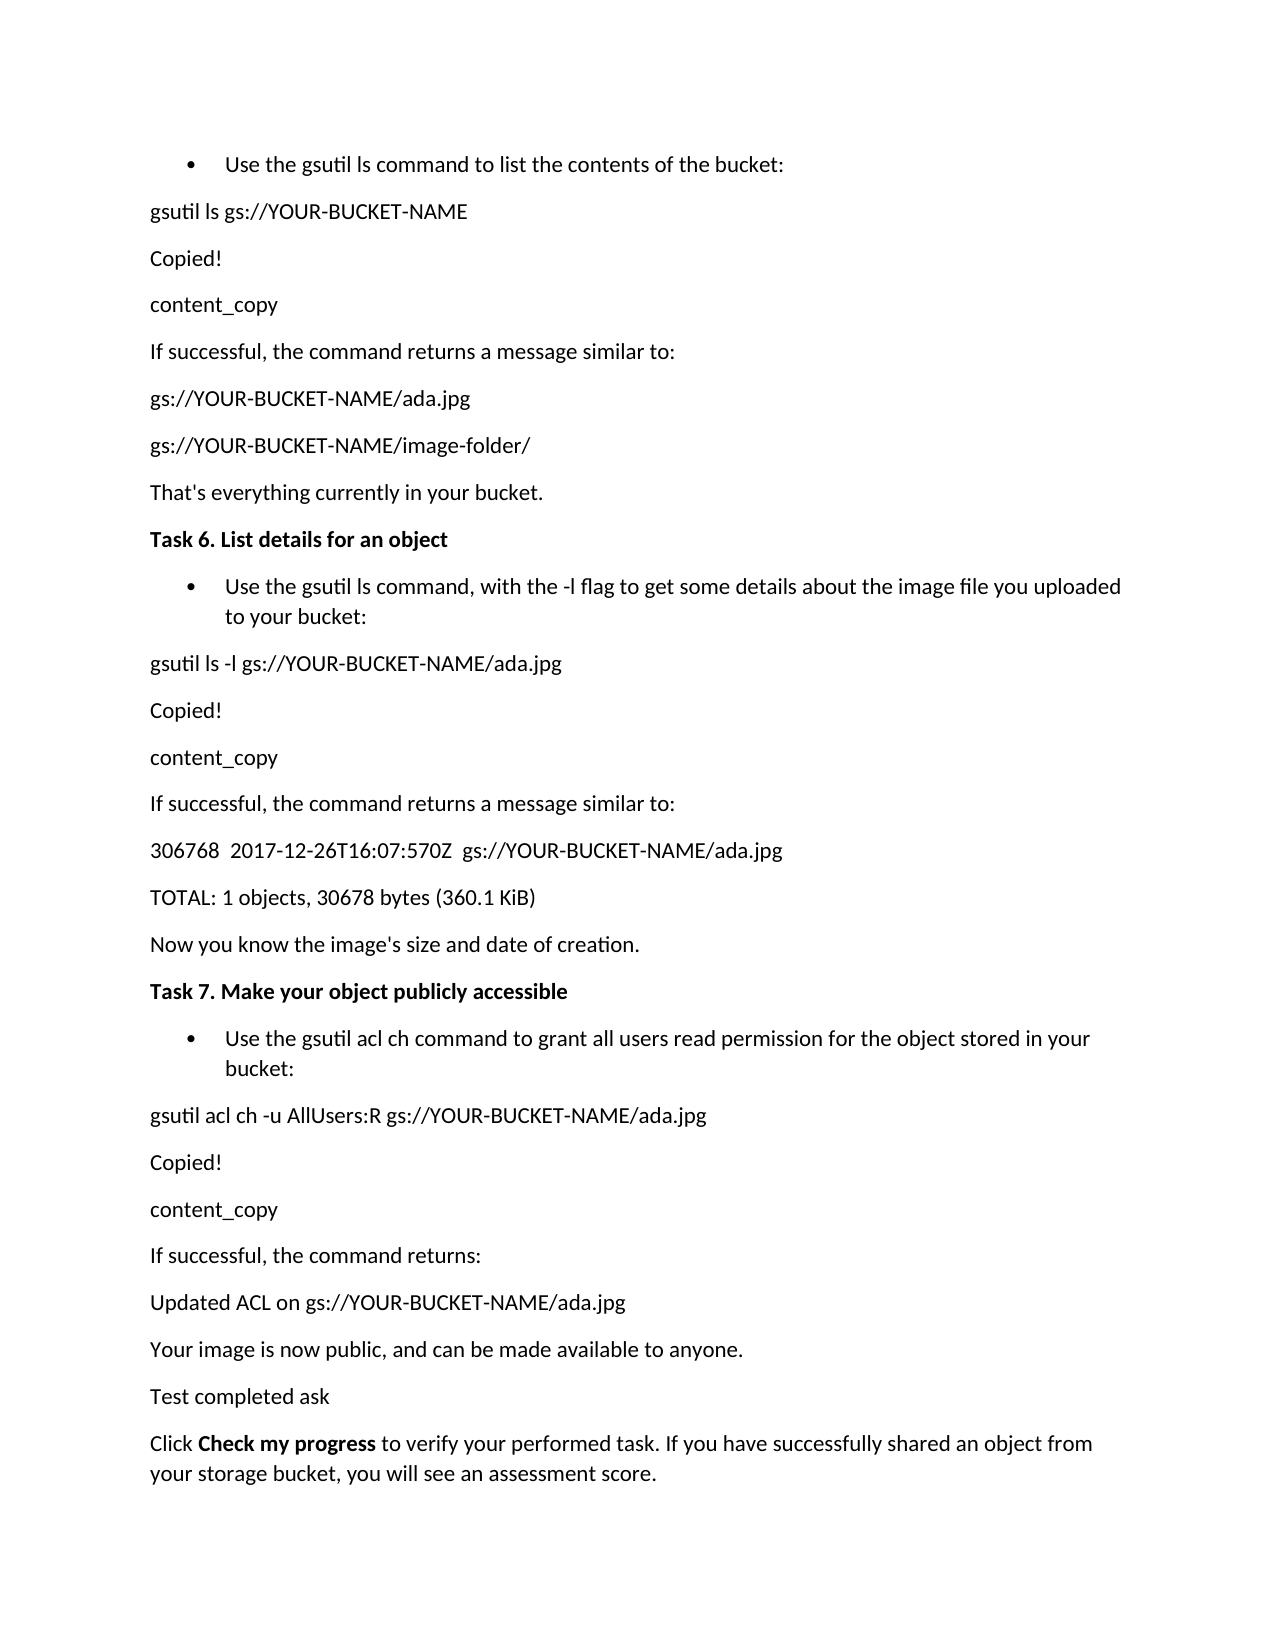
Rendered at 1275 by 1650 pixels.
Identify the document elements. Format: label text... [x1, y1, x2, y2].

text content_copy [150, 291, 1125, 319]
text gsutil acl ch -u AllUsers:R gs://YOUR-BUCKET-NAME/ada.jpg [150, 1101, 1125, 1129]
text Updated ACL on gs://YOUR-BUCKET-NAME/ada.jpg [150, 1288, 1125, 1317]
text 306768 2017-12-26T16:07:570Z gs://YOUR-BUCKET-NAME/ada.jpg [150, 836, 1125, 864]
text gsutil ls gs://YOUR-BUCKET-NAME [150, 197, 1125, 225]
list Use the gsutil ls command to list the contents of the bucket: [187, 150, 1125, 178]
text content_copy [150, 743, 1125, 771]
text gsutil ls -l gs://YOUR-BUCKET-NAME/ada.jpg [150, 649, 1125, 677]
text Your image is now public, and can be made available to anyone. [150, 1335, 1125, 1363]
text If successful, the command returns a message similar to: [150, 337, 1125, 366]
text If successful, the command returns a message similar to: [150, 789, 1125, 818]
text Copied! [150, 1148, 1125, 1176]
text If successful, the command returns: [150, 1242, 1125, 1270]
text TOTAL: 1 objects, 30678 bytes (360.1 KiB) [150, 883, 1125, 911]
text content_copy [150, 1195, 1125, 1223]
text Click Check my progress to verify your performed task. If you have successfully shared an object from your storage bucket, you will see an assessment score. [150, 1429, 1125, 1487]
text gs://YOUR-BUCKET-NAME/ada.jpg [150, 384, 1125, 412]
text That's everything currently in your bucket. [150, 478, 1125, 506]
text Test completed ask [150, 1382, 1125, 1410]
text Task 7. Make your object publicly accessible [150, 977, 1125, 1005]
text Copied! [150, 244, 1125, 272]
text Copied! [150, 696, 1125, 724]
text gs://YOUR-BUCKET-NAME/image-folder/ [150, 431, 1125, 459]
text Task 6. List details for an object [150, 525, 1125, 553]
list Use the gsutil ls command, with the -l flag to get some details about the image file you uploaded to your bucket: [187, 572, 1125, 630]
text Now you know the image's size and date of creation. [150, 930, 1125, 958]
list Use the gsutil acl ch command to grant all users read permission for the object stored in your bucket: [187, 1024, 1125, 1082]
